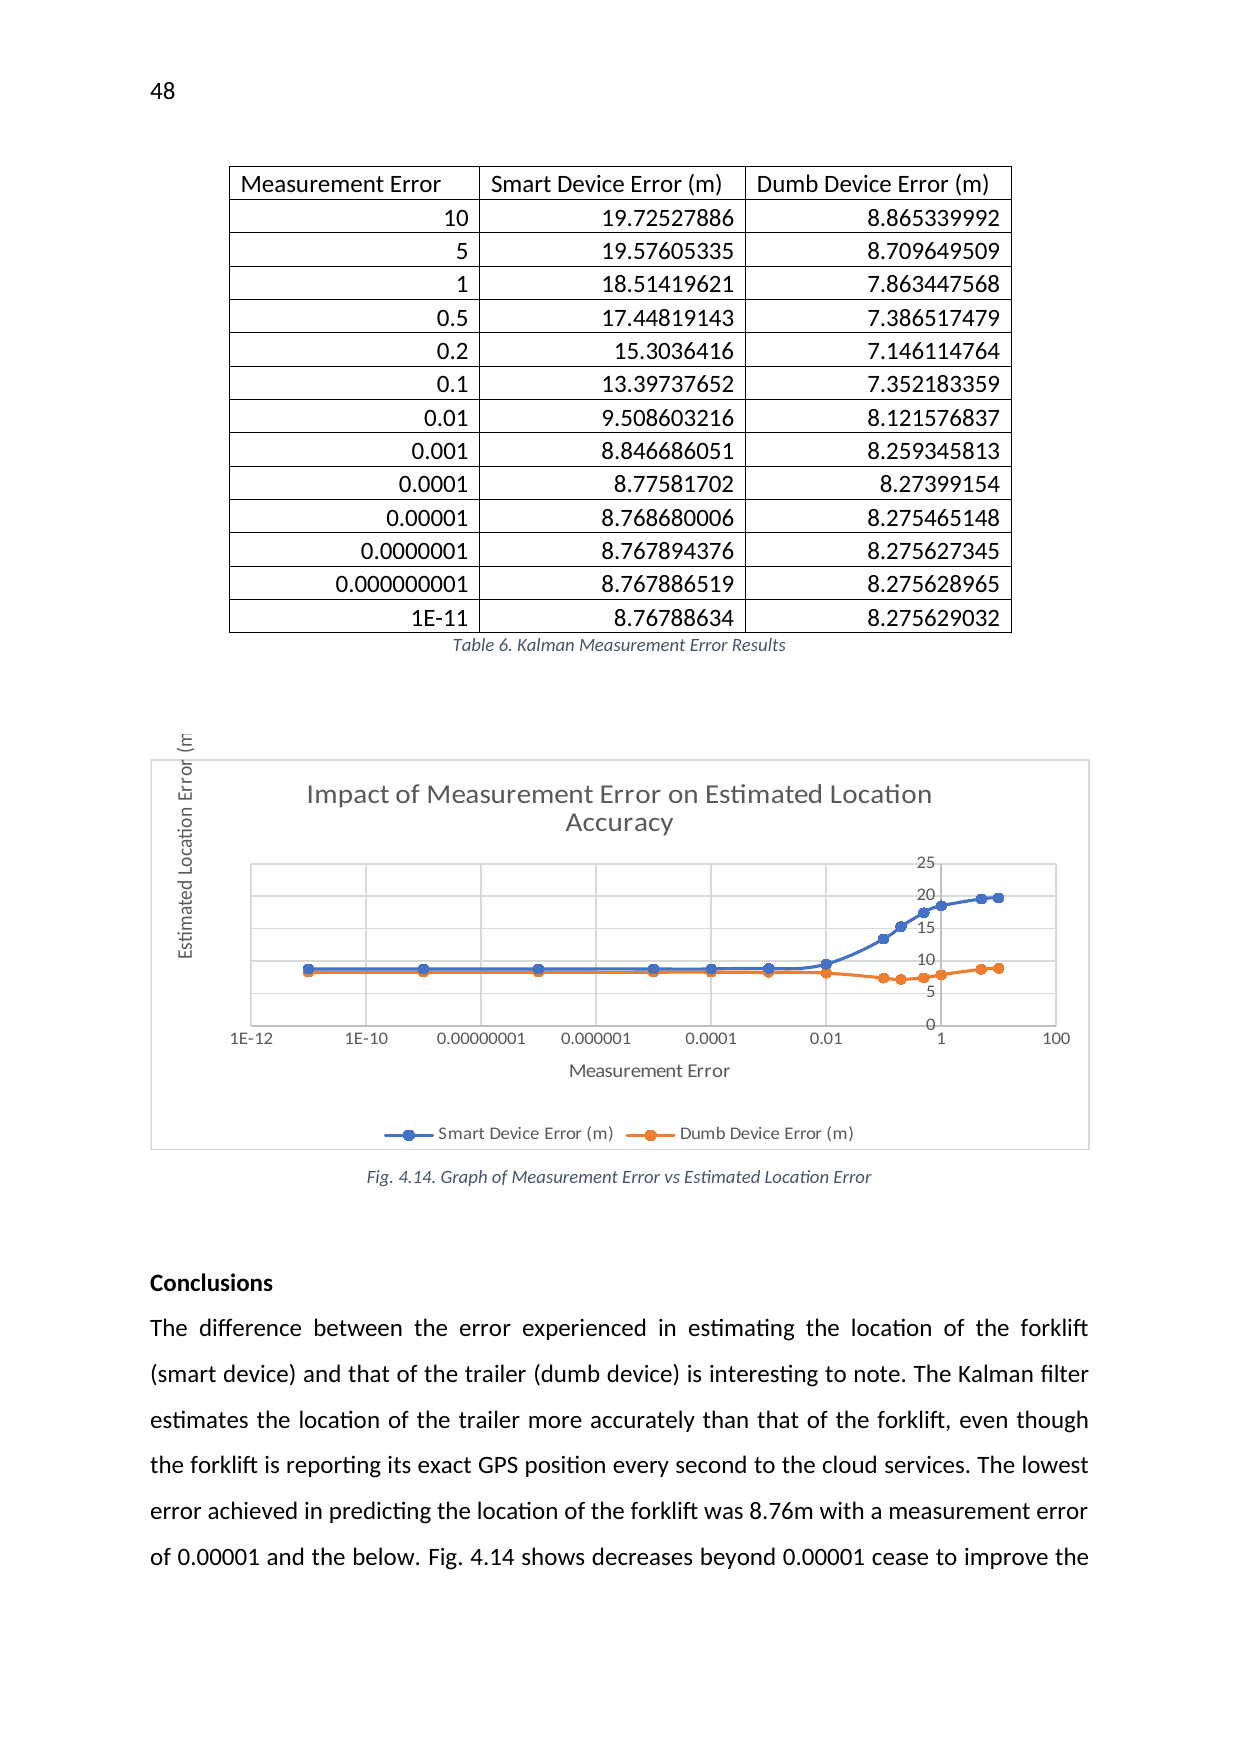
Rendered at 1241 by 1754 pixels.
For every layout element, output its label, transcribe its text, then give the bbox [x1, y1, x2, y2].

table_cell 17.44819143 [480, 300, 745, 332]
table_cell 1 [230, 267, 479, 299]
table_cell 8.121576837 [746, 400, 1011, 432]
table_cell 0.00001 [230, 500, 479, 532]
table_header Smart Device Error (m) [480, 167, 745, 199]
table_cell 8.275627345 [746, 533, 1011, 566]
table_cell 8.709649509 [746, 233, 1011, 266]
table_cell 8.275465148 [746, 500, 1011, 532]
table_cell 8.767886519 [480, 567, 745, 599]
table_cell 8.77581702 [480, 467, 745, 499]
table_header Dumb Device Error (m) [746, 167, 1011, 199]
table_cell 7.386517479 [746, 300, 1011, 332]
table_cell 8.865339992 [746, 200, 1011, 232]
table_cell 19.57605335 [480, 233, 745, 266]
table_cell 15.3036416 [480, 333, 745, 366]
table_cell 8.767894376 [480, 533, 745, 566]
table_cell 7.352183359 [746, 367, 1011, 399]
table_cell 0.000000001 [230, 567, 479, 599]
table_cell 7.146114764 [746, 333, 1011, 366]
table_header Measurement Error [230, 167, 479, 199]
table_cell 7.863447568 [746, 267, 1011, 299]
table_cell 8.27399154 [746, 467, 1011, 499]
table_cell 0.2 [230, 333, 479, 366]
table_cell 9.508603216 [480, 400, 745, 432]
text Conclusions [150, 1267, 1090, 1297]
table_cell 5 [230, 233, 479, 266]
table_cell 1E-11 [230, 600, 479, 632]
table_cell 8.846686051 [480, 433, 745, 466]
table_cell 0.01 [230, 400, 479, 432]
table_cell 0.1 [230, 367, 479, 399]
table_cell 8.275628965 [746, 567, 1011, 599]
table_cell 0.0001 [230, 467, 479, 499]
table_cell 8.768680006 [480, 500, 745, 532]
table_cell 8.76788634 [480, 600, 745, 632]
table_cell 19.72527886 [480, 200, 745, 232]
table_cell 13.39737652 [480, 367, 745, 399]
table_cell 10 [230, 200, 479, 232]
table_cell 0.001 [230, 433, 479, 466]
table_cell 8.275629032 [746, 600, 1011, 632]
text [150, 1312, 1090, 1572]
table_cell 8.259345813 [746, 433, 1011, 466]
table_cell 0.5 [230, 300, 479, 332]
table_cell 0.0000001 [230, 533, 479, 566]
table_cell 18.51419621 [480, 267, 745, 299]
